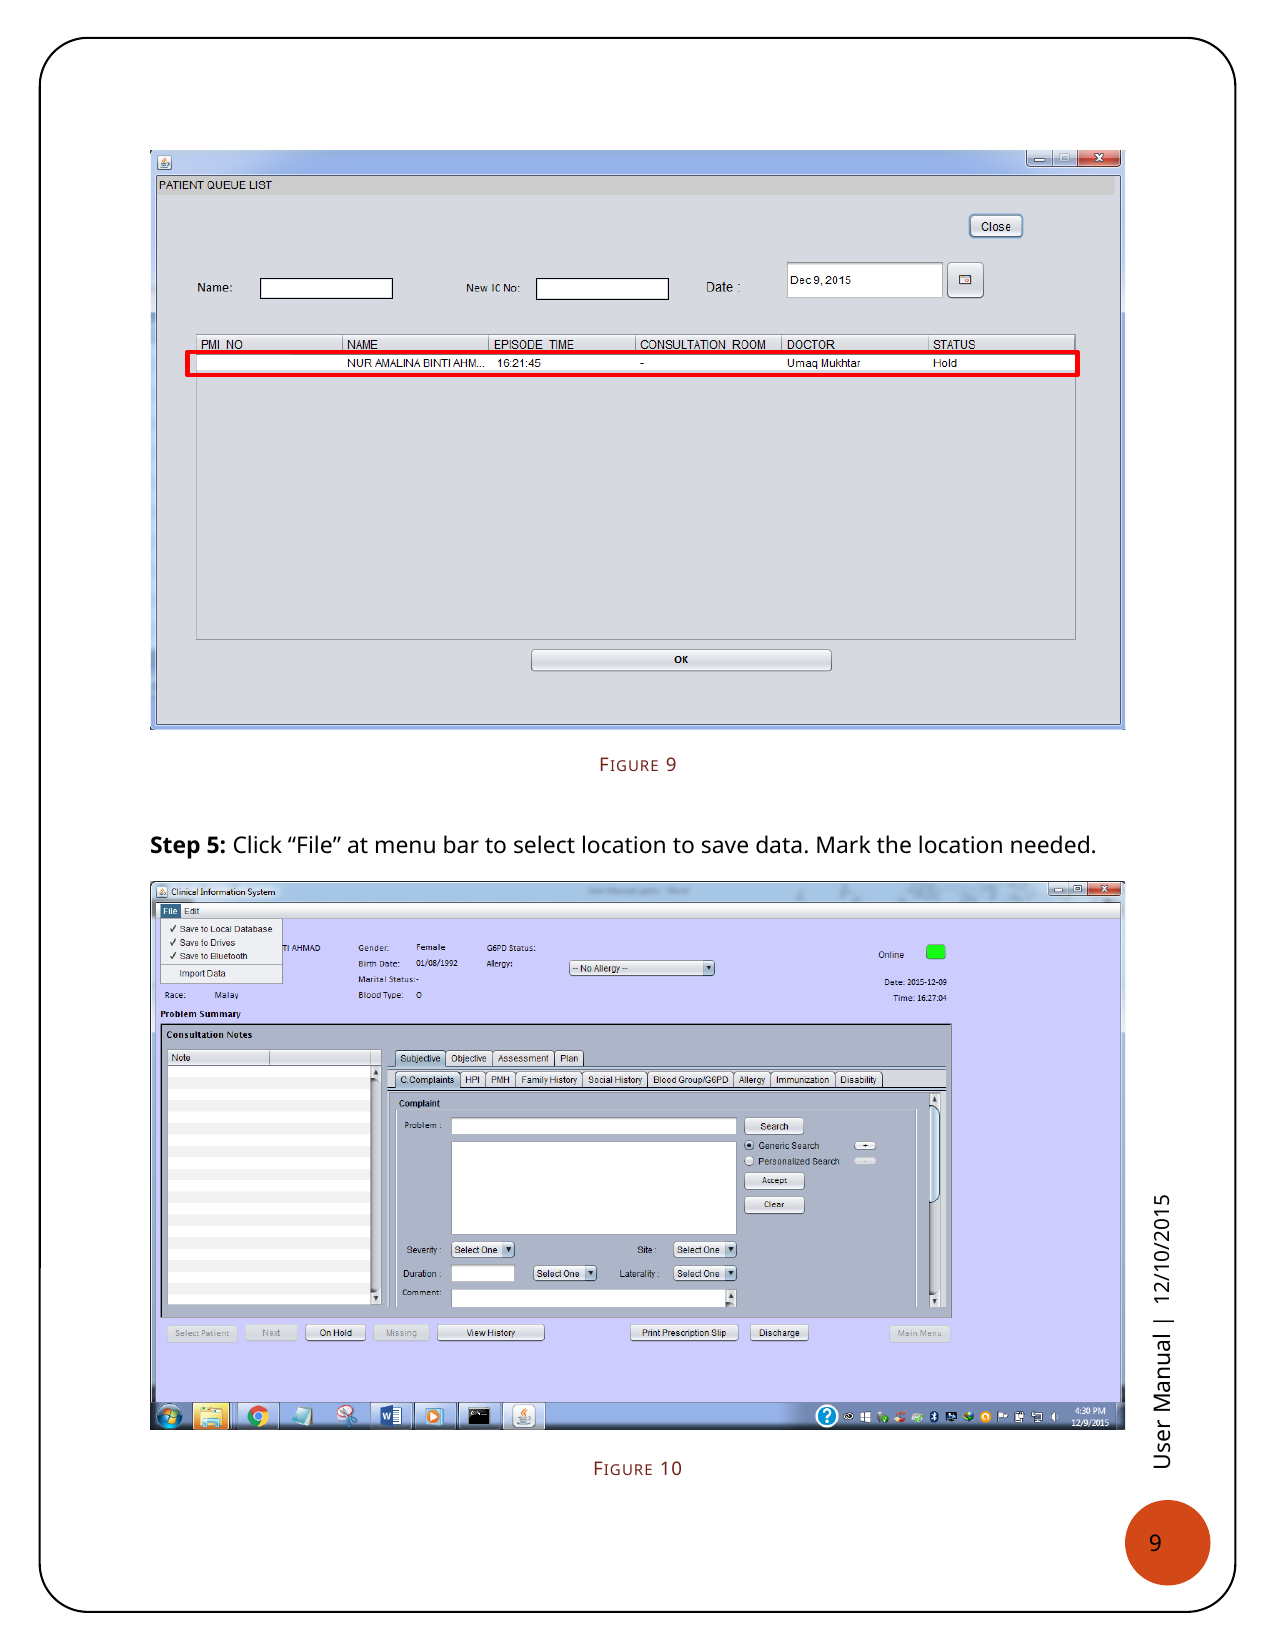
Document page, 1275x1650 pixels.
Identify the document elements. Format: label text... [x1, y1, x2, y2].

picture [150, 881, 1125, 1430]
text Step 5: Click “File” at menu bar to select location to save data. Mark the location needed. [150, 829, 1125, 860]
text Figure 10 [150, 1455, 1125, 1481]
text Figure 9 [150, 751, 1125, 776]
